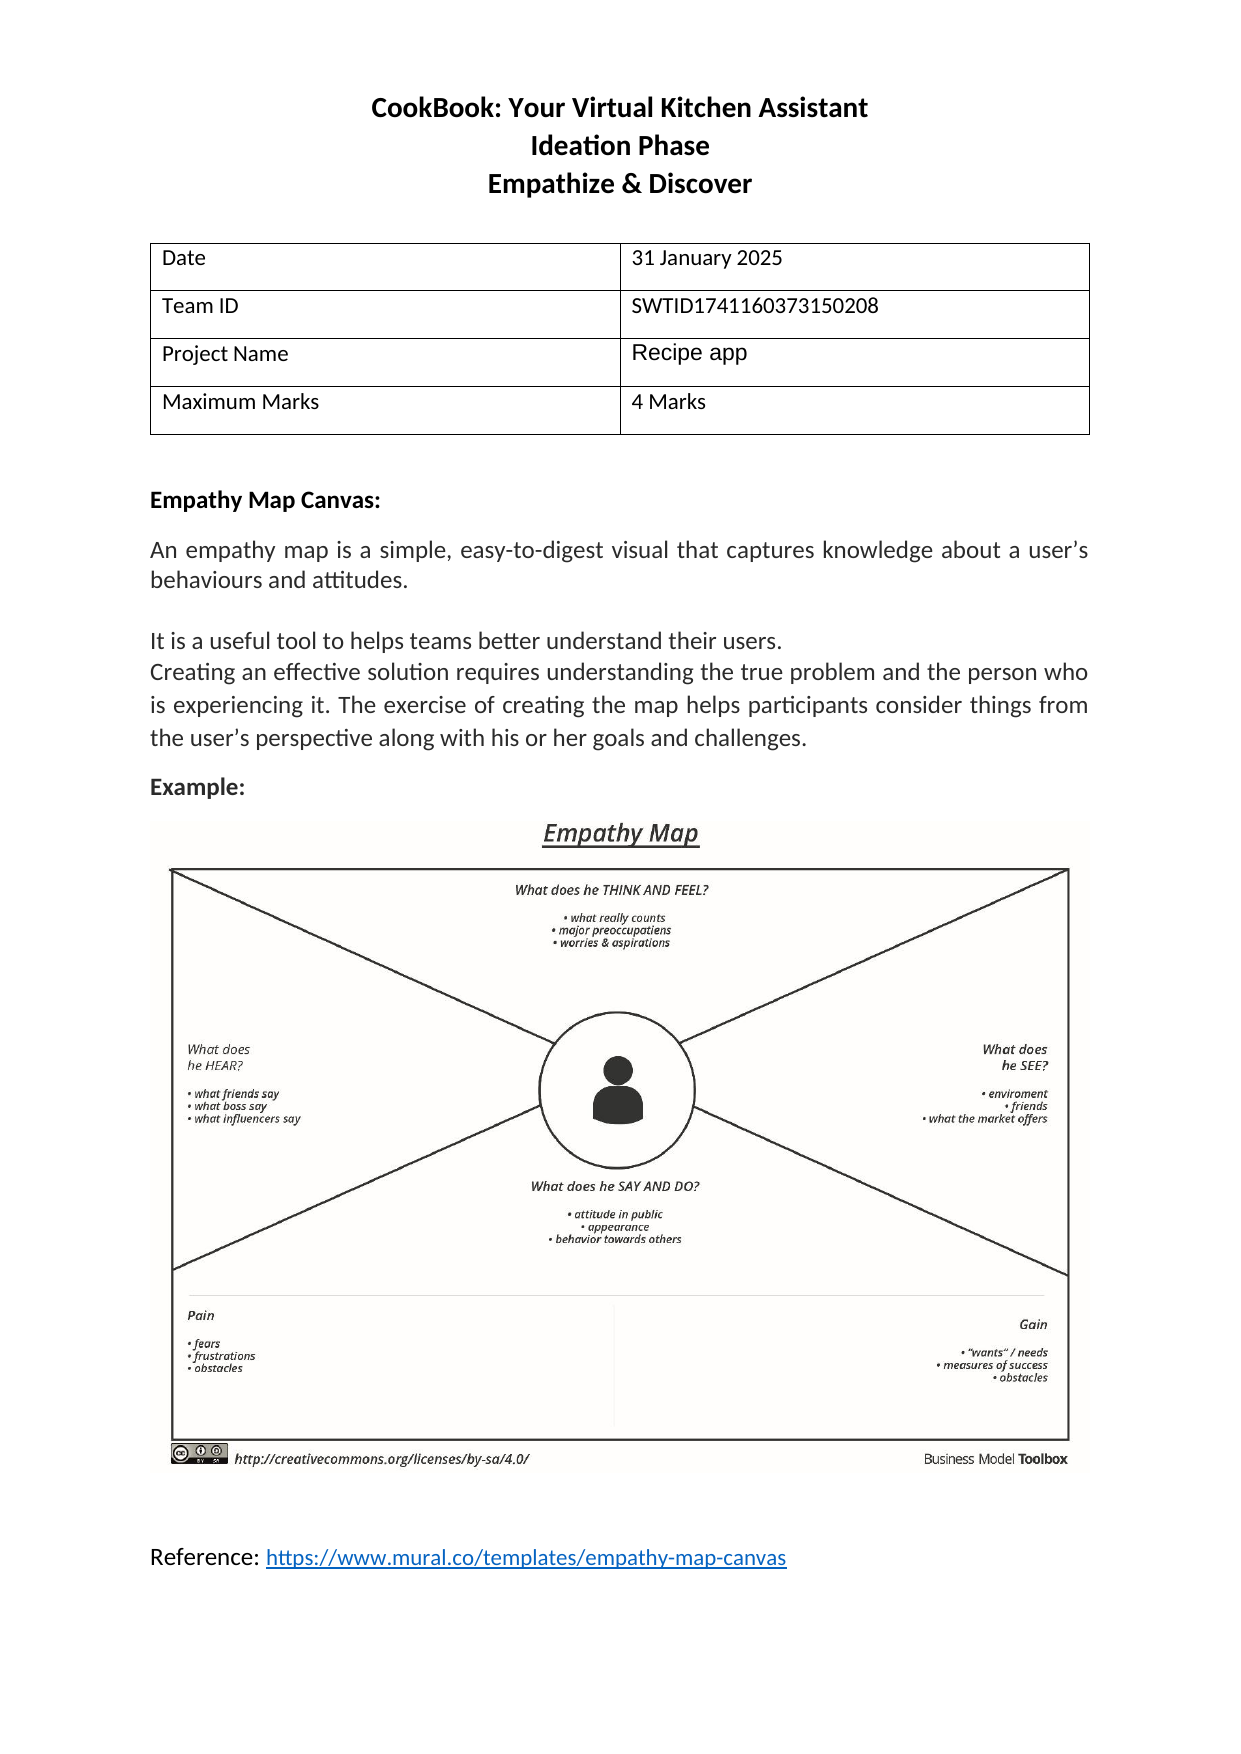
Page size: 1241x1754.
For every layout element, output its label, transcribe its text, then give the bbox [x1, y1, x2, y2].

table_cell SWTID1741160373150208 [621, 291, 1089, 338]
picture [150, 821, 1091, 1473]
table_header 31 January 2025 [621, 244, 1089, 290]
table_cell 4 Marks [621, 387, 1089, 434]
table_cell Maximum Marks [151, 387, 620, 434]
table_header Date [151, 244, 620, 290]
text CookBook: Your Virtual Kitchen Assistant [150, 89, 1090, 124]
text Empathize & Discover [150, 166, 1090, 201]
table_cell Team ID [151, 291, 620, 338]
text Ideation Phase [150, 127, 1090, 163]
text It is a useful tool to helps teams better understand their users. [150, 625, 1090, 656]
text Empathy Map Canvas: [150, 484, 1090, 515]
text Reference: https://www.mural.co/templates/empathy-map-canvas [150, 1541, 1090, 1572]
text An empathy map is a simple, easy-to-digest visual that captures knowledge about a user’s behaviours and attitudes. [150, 534, 1090, 595]
table_cell Project Name [151, 339, 620, 386]
table_cell Recipe app [621, 339, 1089, 386]
text Creating an effective solution requires understanding the true problem and the person who is experiencing it. The exercise of creating the map helps participants consider things from the user’s perspective along with his or her goals and challenges. [150, 656, 1090, 752]
text Example: [150, 771, 1090, 802]
